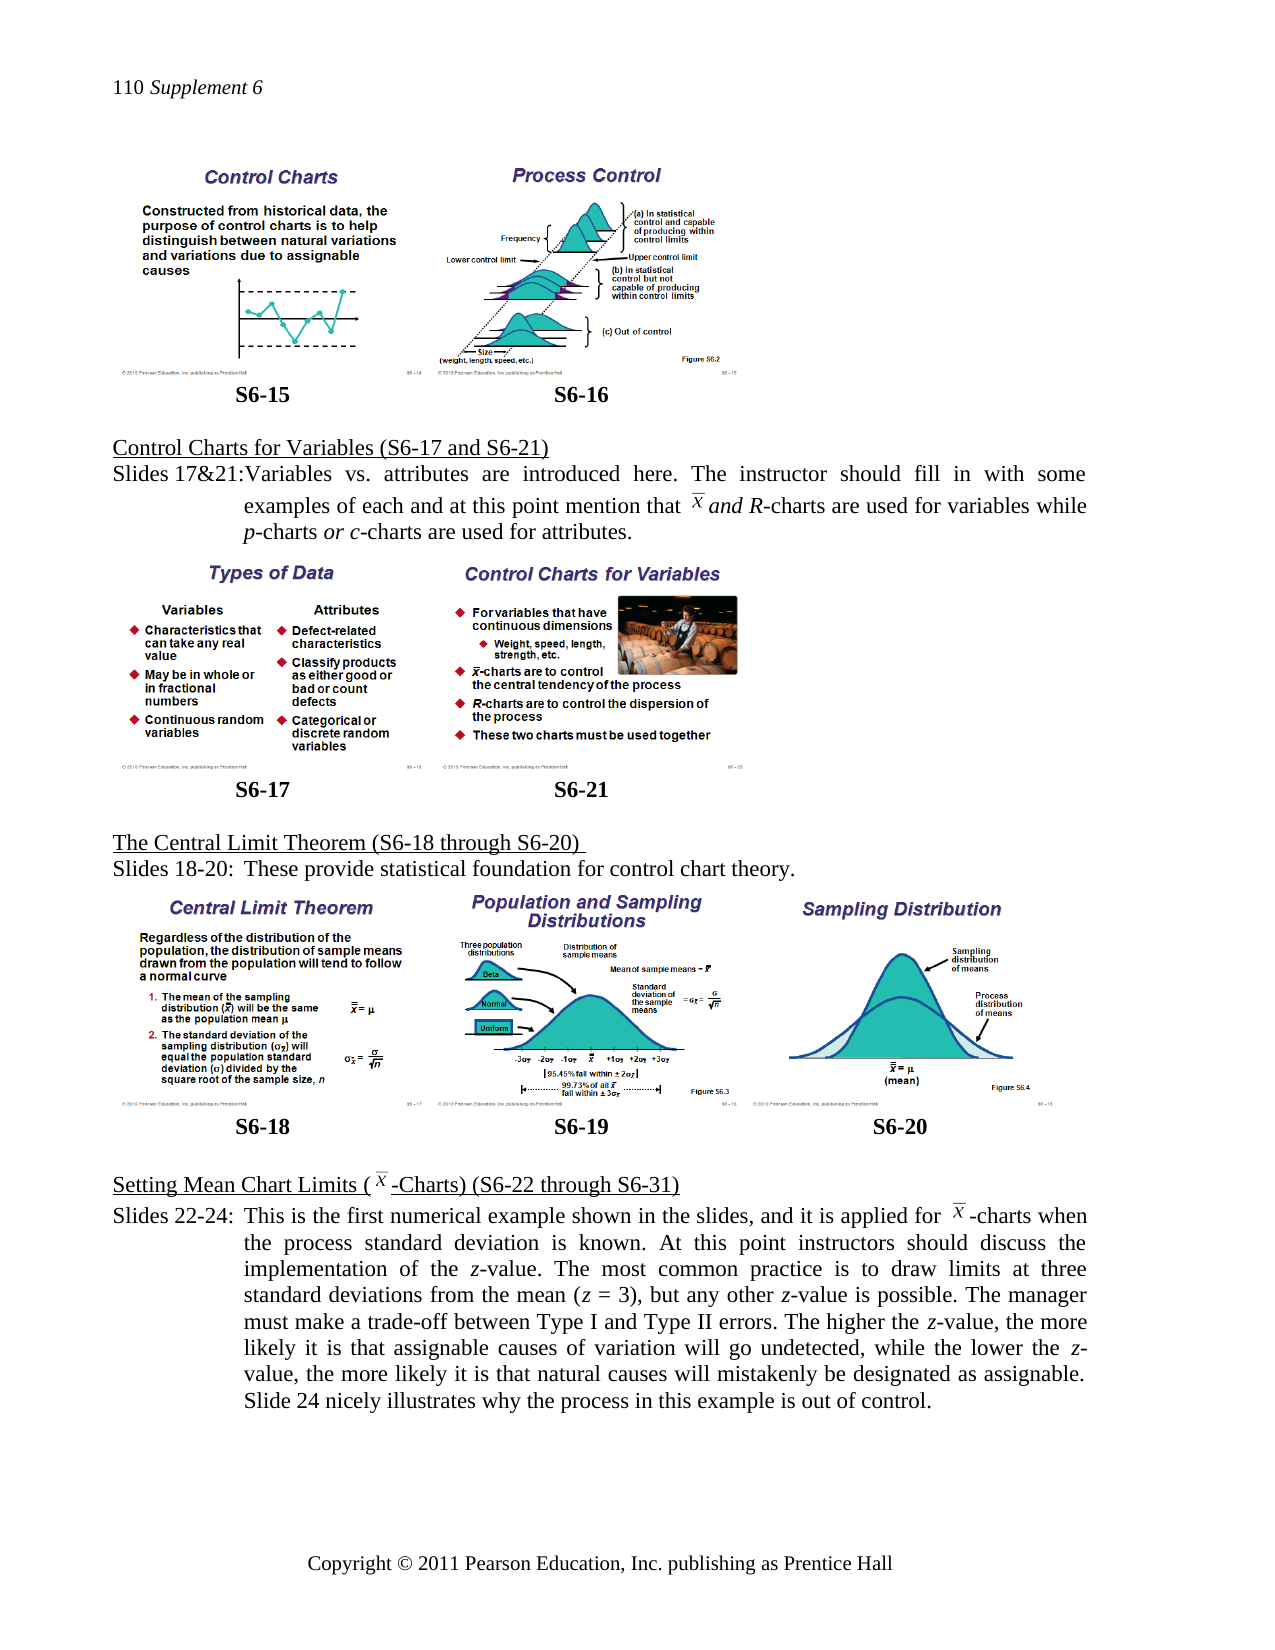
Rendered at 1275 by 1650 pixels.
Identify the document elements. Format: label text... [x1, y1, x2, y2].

picture [112, 149, 744, 382]
picture [112, 544, 429, 776]
text S6-15 S6-16 [112, 381, 1087, 408]
text Setting Mean Chart Limits (-Charts) (S6-22 through S6-31) [112, 1166, 1087, 1197]
text Slides 17&21: Variables vs. attributes are introduced here. The instructor should fill in with some examples of each and at this point mention that and R-charts are used for variables while p-charts or c-charts are used for attributes. [112, 460, 1087, 545]
text Control Charts for Variables (S6-17 and S6-21) [112, 434, 1087, 460]
text Slides 18-20: These provide statistical foundation for control chart theory. [112, 855, 1087, 881]
picture [112, 881, 1060, 1113]
text S6-17 S6-21 [112, 776, 1087, 802]
text S6-18 S6-19 S6-20 [112, 1113, 1087, 1139]
text Slides 22-24: This is the first numerical example shown in the slides, and it is applied for -charts when the process standard deviation is known. At this point instructors should discuss the implementation of the z-value. The most common practice is to draw limits at three standard deviations from the mean (z = 3), but any other z-value is possible. The manager must make a trade-off between Type I and Type II errors. The higher the z-value, the more likely it is that assignable causes of variation will go undetected, while the lower the z-value, the more likely it is that natural causes will mistakenly be designated as assignable. Slide 24 nicely illustrates why the process in this example is out of control. [112, 1197, 1087, 1413]
picture [433, 544, 750, 776]
text The Central Limit Theorem (S6-18 through S6-20) [112, 829, 1087, 855]
